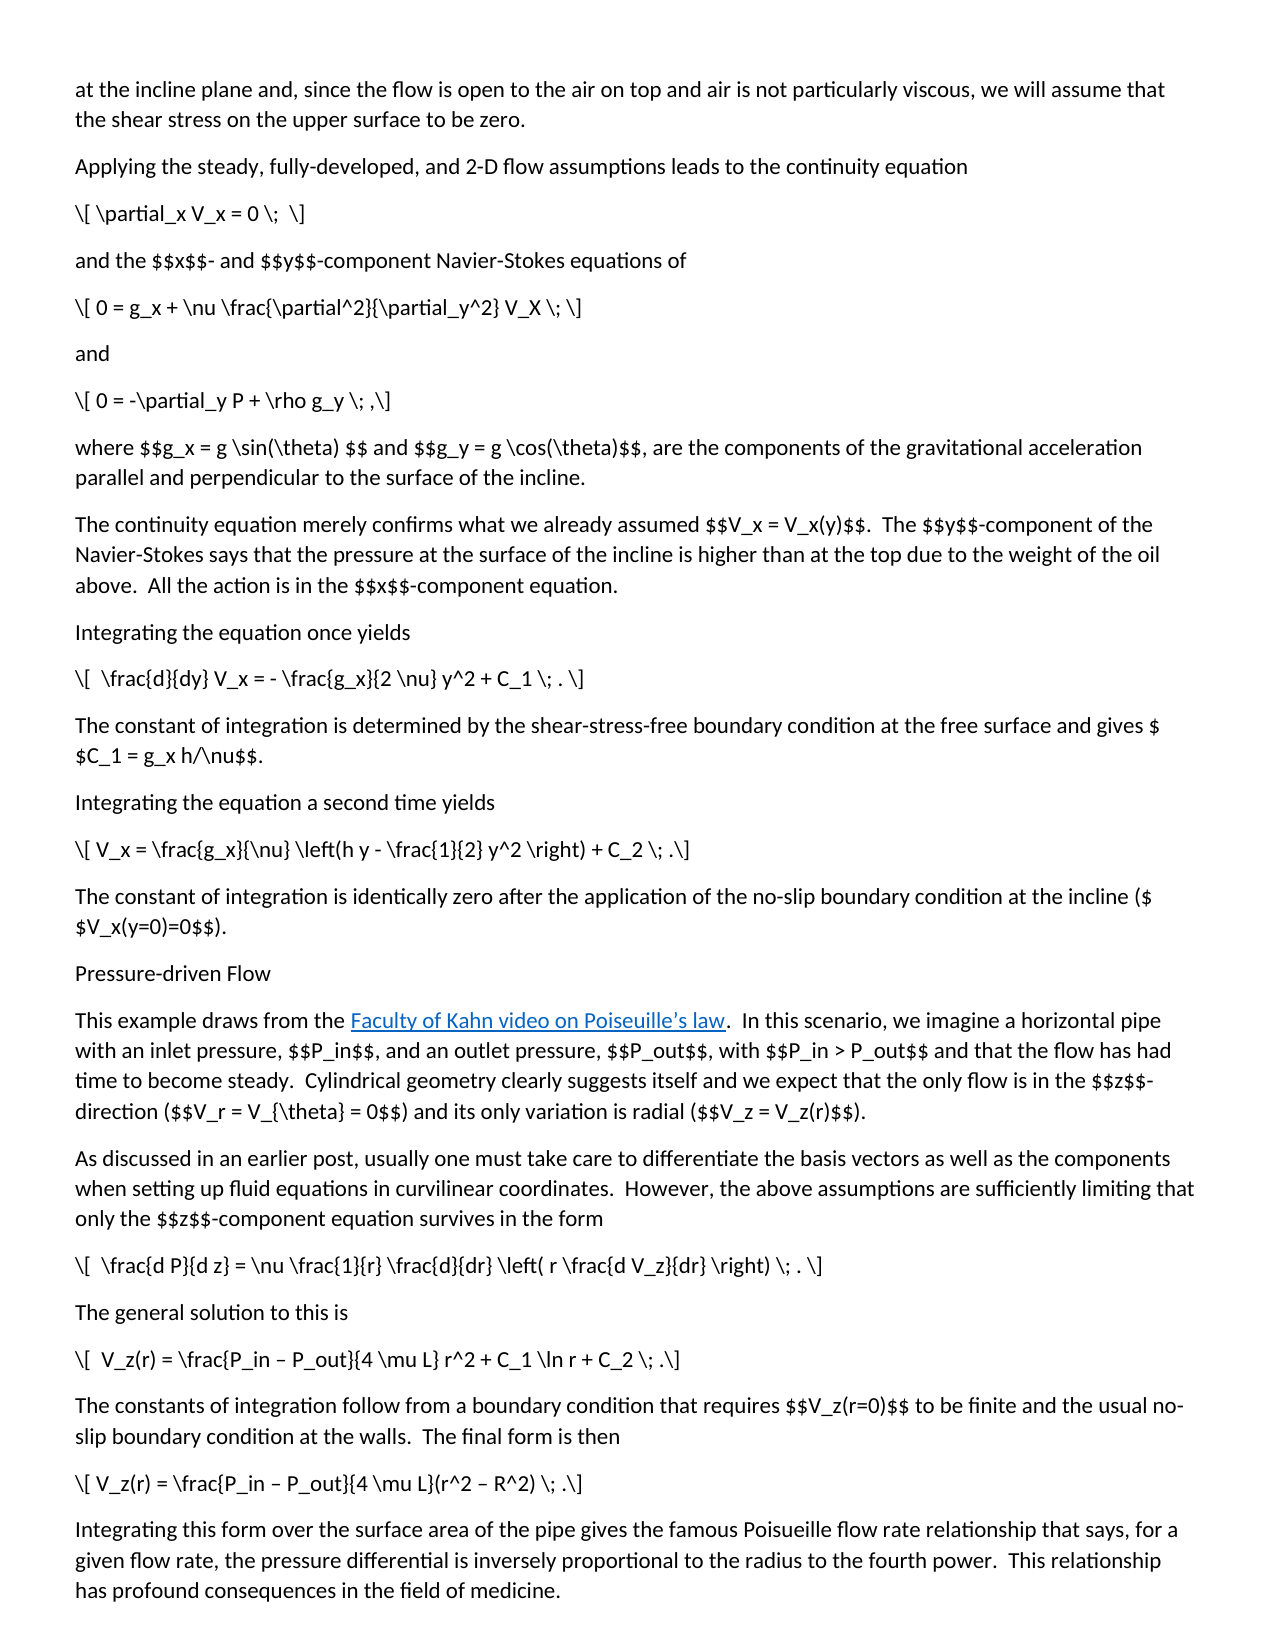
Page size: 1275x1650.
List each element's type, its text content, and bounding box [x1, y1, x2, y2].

text and [75, 339, 1200, 368]
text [75, 75, 1200, 133]
text The constant of integration is identically zero after the application of the no-slip boundary condition at the incline ($$V_x(y=0)=0$$). [75, 882, 1200, 941]
text The constant of integration is determined by the shear-stress-free boundary condition at the free surface and gives $$C_1 = g_x h/\nu$$. [75, 711, 1200, 770]
text \[ V_z(r) = \frac{P_in – P_out}{4 \mu L}(r^2 – R^2) \; .\] [75, 1469, 1200, 1497]
text \[ V_x = \frac{g_x}{\nu} \left(h y - \frac{1}{2} y^2 \right) + C_2 \; .\] [75, 835, 1200, 863]
text The constants of integration follow from a boundary condition that requires $$V_z(r=0)$$ to be finite and the usual no-slip boundary condition at the walls. The final form is then [75, 1392, 1200, 1450]
text \[ 0 = g_x + \nu \frac{\partial^2}{\partial_y^2} V_X \; \] [75, 293, 1200, 321]
text Integrating the equation a second time yields [75, 788, 1200, 817]
text Integrating this form over the surface area of the pipe gives the famous Poisueille flow rate relationship that says, for a given flow rate, the pressure differential is inversely proportional to the radius to the fourth power. This relationship has profound consequences in the field of medicine. [75, 1516, 1200, 1604]
text \[ V_z(r) = \frac{P_in – P_out}{4 \mu L} r^2 + C_1 \ln r + C_2 \; .\] [75, 1345, 1200, 1373]
text This example draws from the Faculty of Kahn video on Poiseuille’s law. In this scenario, we imagine a horizontal pipe with an inlet pressure, $$P_in$$, and an outlet pressure, $$P_out$$, with $$P_in > P_out$$ and that the flow has had time to become steady. Cylindrical geometry clearly suggests itself and we expect that the only flow is in the $$z$$-direction ($$V_r = V_{\theta} = 0$$) and its only variation is radial ($$V_z = V_z(r)$$). [75, 1006, 1200, 1125]
text Applying the steady, fully-developed, and 2-D flow assumptions leads to the continuity equation [75, 152, 1200, 180]
text The general solution to this is [75, 1298, 1200, 1326]
text \[ 0 = -\partial_y P + \rho g_y \; ,\] [75, 386, 1200, 414]
text \[ \partial_x V_x = 0 \; \] [75, 199, 1200, 227]
text \[ \frac{d}{dy} V_x = - \frac{g_x}{2 \nu} y^2 + C_1 \; . \] [75, 664, 1200, 693]
text where $$g_x = g \sin(\theta) $$ and $$g_y = g \cos(\theta)$$, are the components of the gravitational acceleration parallel and perpendicular to the surface of the incline. [75, 433, 1200, 492]
text The continuity equation merely confirms what we already assumed $$V_x = V_x(y)$$. The $$y$$-component of the Navier-Stokes says that the pressure at the surface of the incline is higher than at the top due to the weight of the oil above. All the action is in the $$x$$-component equation. [75, 510, 1200, 599]
text Integrating the equation once yields [75, 618, 1200, 646]
text Pressure-driven Flow [75, 959, 1200, 987]
text \[ \frac{d P}{d z} = \nu \frac{1}{r} \frac{d}{dr} \left( r \frac{d V_z}{dr} \right) \; . \] [75, 1251, 1200, 1279]
text As discussed in an earlier post, usually one must take care to differentiate the basis vectors as well as the components when setting up fluid equations in curvilinear coordinates. However, the above assumptions are sufficiently limiting that only the $$z$$-component equation survives in the form [75, 1144, 1200, 1232]
text and the $$x$$- and $$y$$-component Navier-Stokes equations of [75, 246, 1200, 274]
